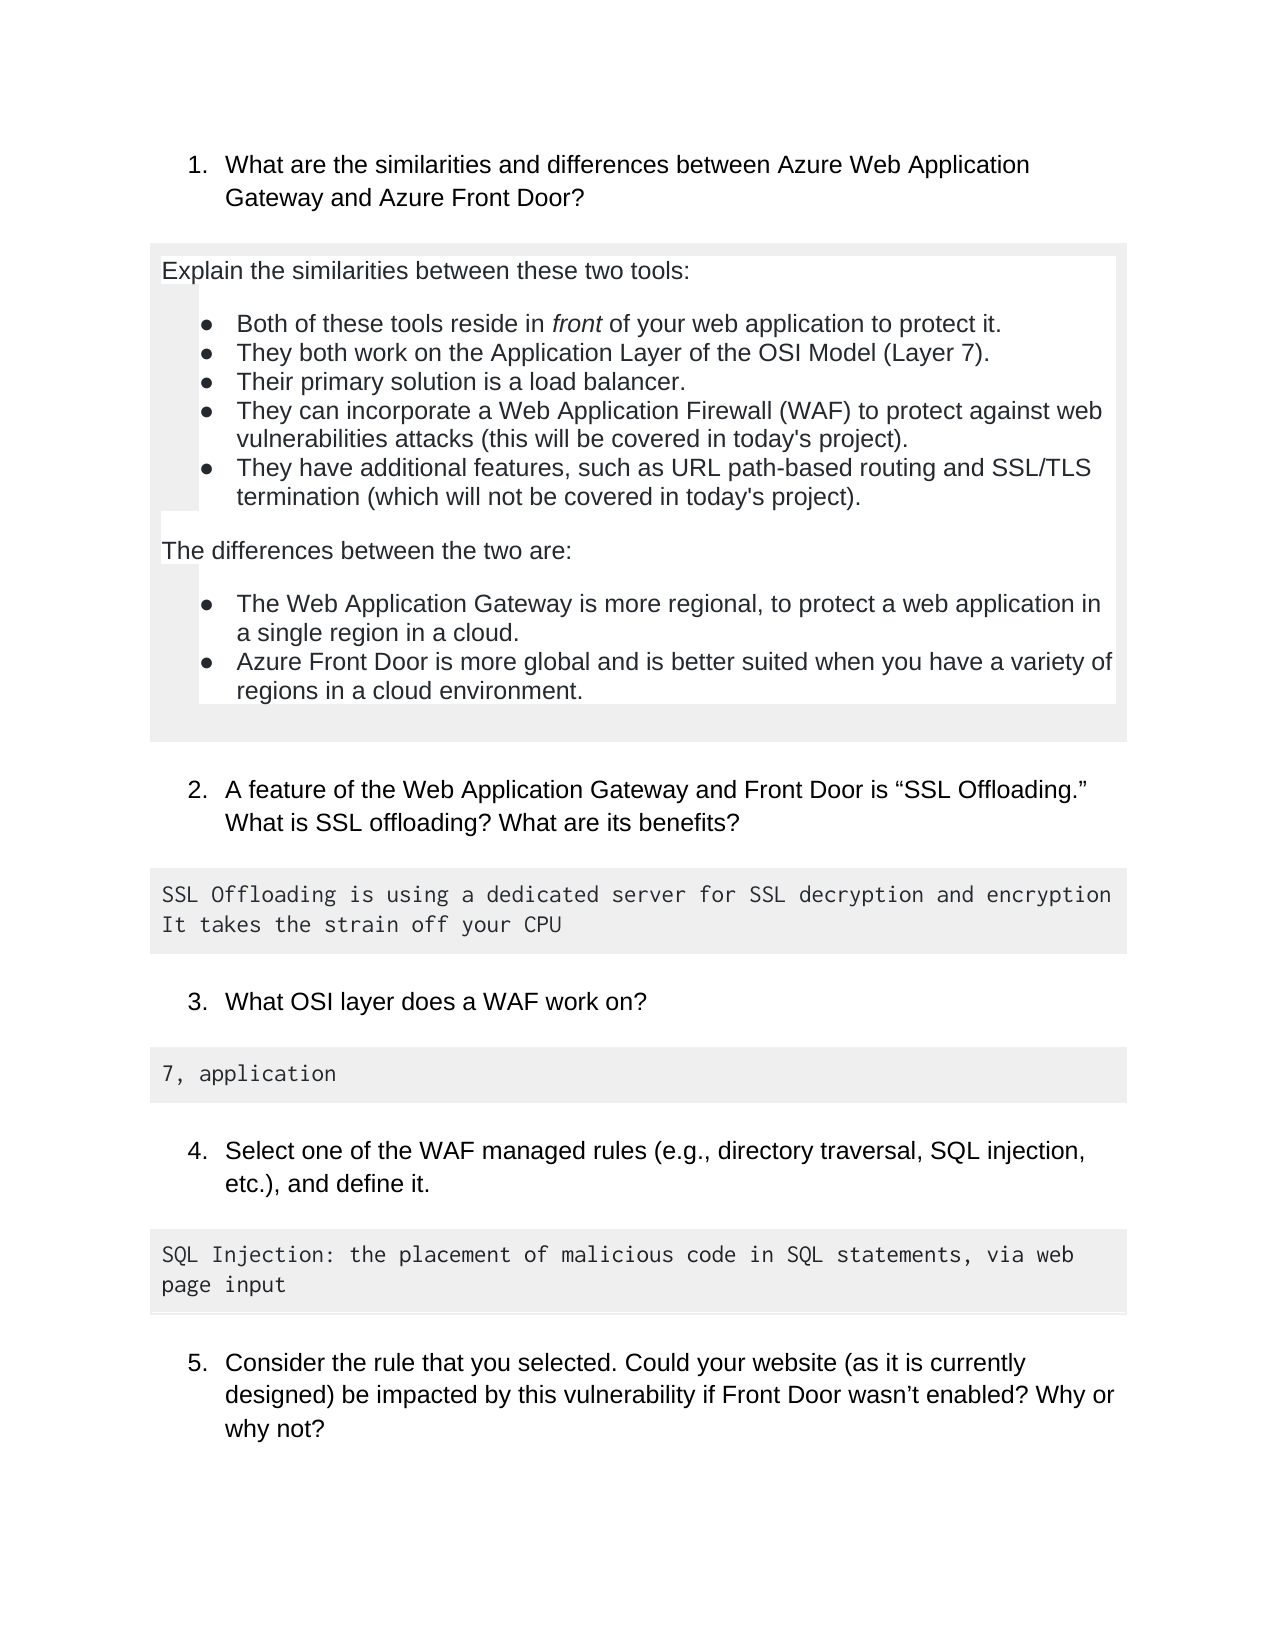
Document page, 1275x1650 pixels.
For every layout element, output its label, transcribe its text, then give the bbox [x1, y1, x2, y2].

table_header 7, application [152, 1049, 1125, 1101]
list Select one of the WAF managed rules (e.g., directory traversal, SQL injection, etc.), and define it. [187, 1136, 1125, 1197]
list Consider the rule that you selected. Could your website (as it is currently designed) be impacted by this vulnerability if Front Door wasn’t enabled? Why or why not? [187, 1347, 1125, 1442]
list What are the similarities and differences between Azure Web Application Gateway and Azure Front Door? [187, 150, 1125, 212]
table_header SSL Offloading is using a dedicated server for SSL decryption and encryption It takes the strain off your CPU [152, 870, 1125, 952]
table_header SQL Injection: the placement of malicious code in SQL statements, via web page input [152, 1231, 1125, 1312]
table_header Explain the similarities between these two tools: Both of these tools reside in front of your web application to protect it. They both work on the Application Layer of the OSI Model (Layer 7). Their primary solution is a load balancer. They can incorporate a Web Application Firewall (WAF) to protect against web vulnerabilities attacks (this will be covered in today's project). They have additional features, such as URL path-based routing and SSL/TLS termination (which will not be covered in today's project). The differences between the two are: The Web Application Gateway is more regional, to protect a web application in a single region in a cloud. Azure Front Door is more global and is better suited when you have a variety of regions in a cloud environment. [152, 245, 1125, 740]
list What OSI layer does a WAF work on? [187, 987, 1125, 1016]
list A feature of the Web Application Gateway and Front Door is “SSL Offloading.” What is SSL offloading? What are its benefits? [187, 775, 1125, 837]
